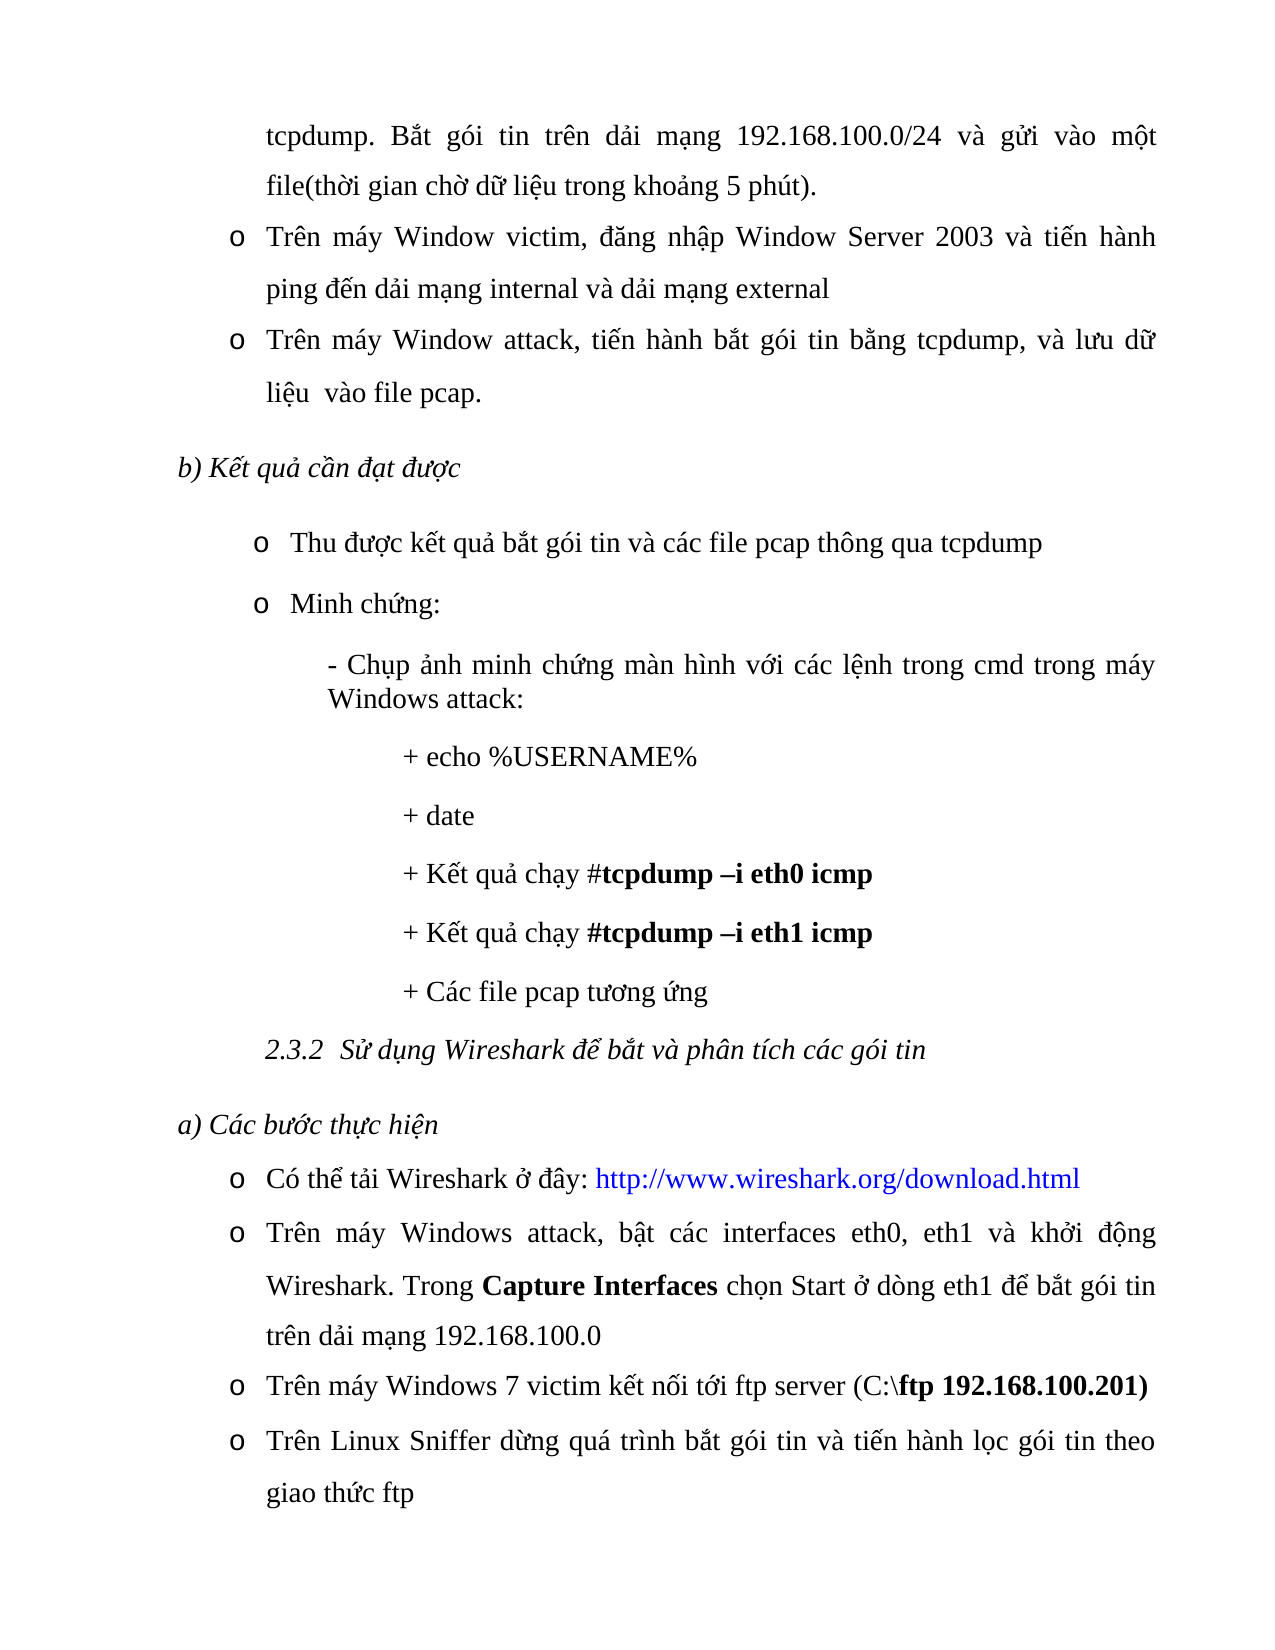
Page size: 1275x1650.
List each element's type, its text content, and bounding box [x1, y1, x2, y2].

text b) Kết quả cần đạt được [177, 450, 1157, 483]
list Minh chứng: [252, 586, 1157, 622]
list Có thể tải Wireshark ở đây: http://www.wireshark.org/download.html [228, 1161, 1157, 1197]
list + Kết quả chạy #tcpdump –i eth1 icmp [327, 915, 1157, 949]
list Trên máy Windows 7 victim kết nối tới ftp server (C:\ftp 192.168.100.201) [228, 1368, 1157, 1404]
list Trên máy Windows attack, bật các interfaces eth0, eth1 và khởi động Wireshark. Trong Capture Interfaces chọn Start ở dòng eth1 để bắt gói tin trên dải mạng 192.168.100.0 [228, 1215, 1157, 1352]
text a) Các bước thực hiện [177, 1107, 1157, 1141]
list Trên máy Window victim, đăng nhập Window Server 2003 và tiến hành ping đến dải mạng internal và dải mạng external [228, 219, 1157, 305]
list + date [327, 798, 1157, 832]
list Trên máy Window attack, tiến hành bắt gói tin bằng tcpdump, và lưu dữ liệu vào file pcap. [228, 322, 1157, 408]
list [228, 118, 1157, 202]
list Sử dụng Wireshark để bắt và phân tích các gói tin [265, 1032, 1157, 1066]
list + Các file pcap tương ứng [327, 974, 1157, 1007]
list Thu được kết quả bắt gói tin và các file pcap thông qua tcpdump [252, 525, 1157, 561]
list Trên Linux Sniffer dừng quá trình bắt gói tin và tiến hành lọc gói tin theo giao thức ftp [228, 1423, 1157, 1509]
list + Kết quả chạy #tcpdump –i eth0 icmp [327, 857, 1157, 890]
list - Chụp ảnh minh chứng màn hình với các lệnh trong cmd trong máy Windows attack: [327, 647, 1157, 714]
list + echo %USERNAME% [327, 739, 1157, 773]
